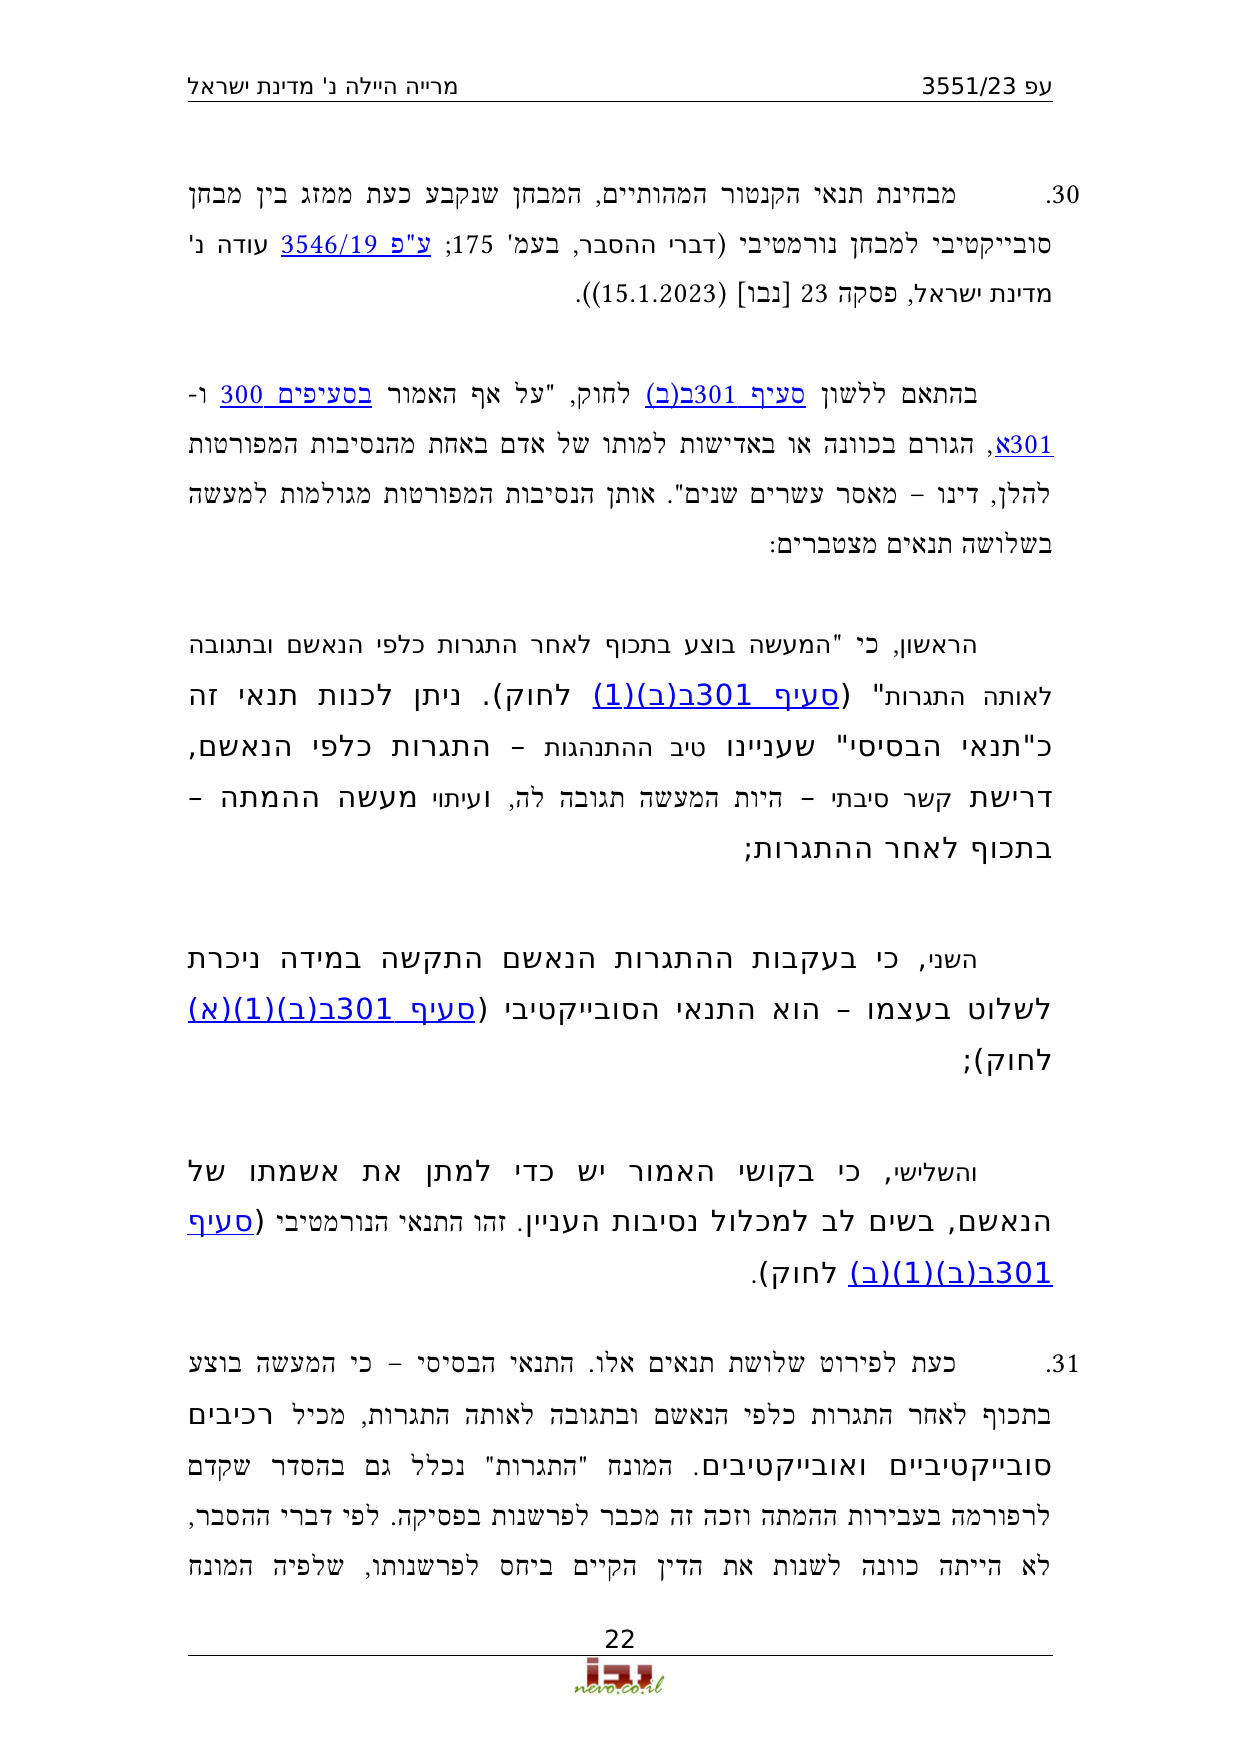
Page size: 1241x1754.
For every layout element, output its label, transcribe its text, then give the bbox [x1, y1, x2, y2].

list והשלישי, כי בקושי האמור יש כדי למתן את אשמתו של הנאשם, בשים לב למכלול נסיבות העניין. זהו התנאי הנורמטיבי (סעיף 301ב(ב)(1)(ב) לחוק). [187, 1154, 1053, 1290]
list מבחינת תנאי הקנטור המהותיים, המבחן שנקבע כעת ממזג בין מבחן סובייקטיבי למבחן נורמטיבי (דברי ההסבר, בעמ' 175; ע"פ 3546/19 עודה נ' מדינת ישראל, פסקה 23 [נבו] (15.1.2023)‏). [187, 177, 1053, 310]
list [187, 1347, 1053, 1582]
picture [574, 1657, 666, 1695]
list הראשון, כי "המעשה בוצע בתכוף לאחר התגרות כלפי הנאשם ובתגובה לאותה התגרות" (סעיף 301ב(ב)(1) לחוק). ניתן לכנות תנאי זה כ"תנאי הבסיסי" שעניינו טיב ההתנהגות – התגרות כלפי הנאשם, דרישת קשר סיבתי – היות המעשה תגובה לה, ועיתוי מעשה ההמתה – בתכוף לאחר ההתגרות; [187, 628, 1053, 865]
list השני, כי בעקבות ההתגרות הנאשם התקשה במידה ניכרת לשלוט בעצמו – הוא התנאי הסובייקטיבי (סעיף 301ב(ב)(1)(א) לחוק); [187, 942, 1053, 1077]
list בהתאם ללשון סעיף 301ב(ב) לחוק, "על אף האמור בסעיפים 300 ו-301א, הגורם בכוונה או באדישות למותו של אדם באחת מהנסיבות המפורטות להלן, דינו – מאסר עשרים שנים". אותן הנסיבות המפורטות מגולמות למעשה בשלושה תנאים מצטברים: [187, 378, 1053, 560]
